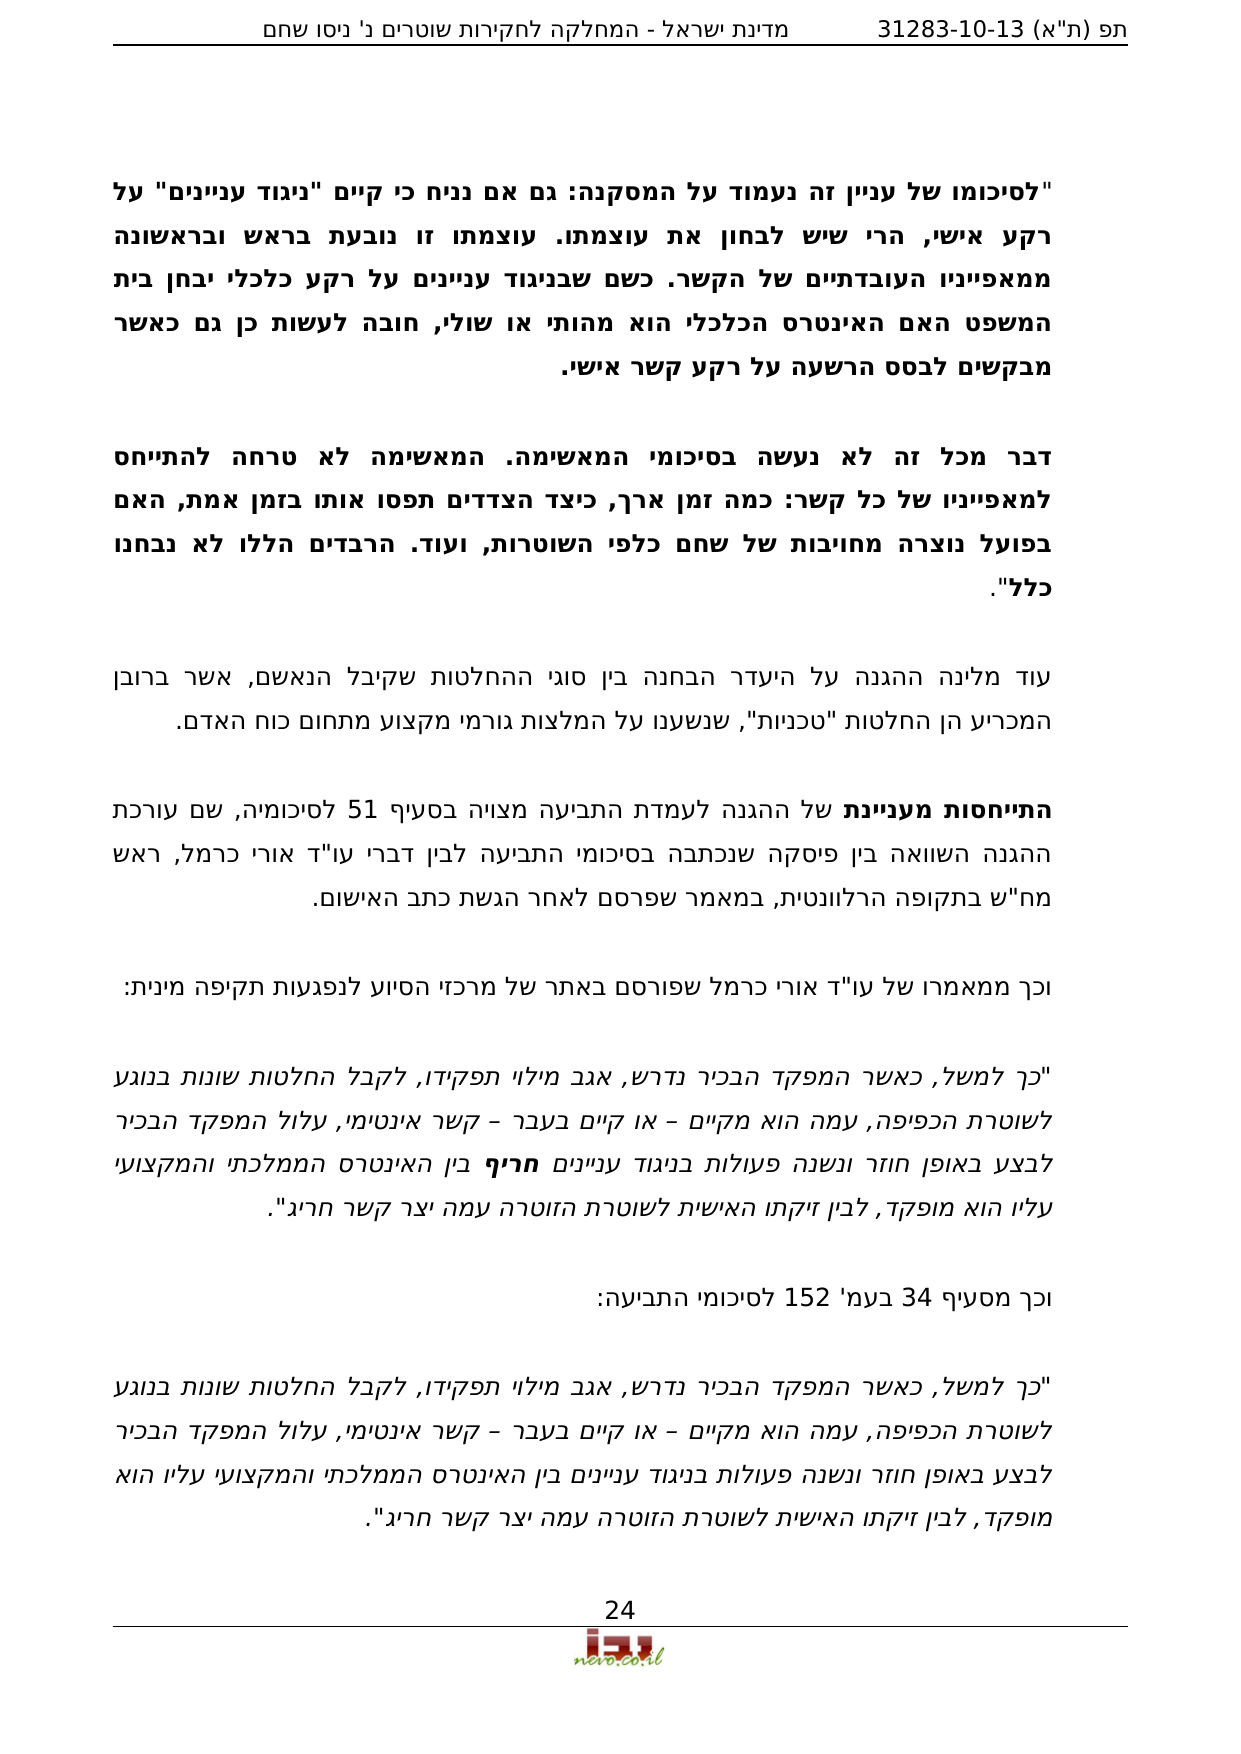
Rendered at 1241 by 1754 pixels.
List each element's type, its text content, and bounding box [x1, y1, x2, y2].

text "כך למשל, כאשר המפקד הבכיר נדרש, אגב מילוי תפקידו, לקבל החלטות שונות בנוגע לשוטרת הכפיפה, עמה הוא מקיים – או קיים בעבר – קשר אינטימי, עלול המפקד הבכיר לבצע באופן חוזר ונשנה פעולות בניגוד עניינים חריף בין האינטרס הממלכתי והמקצועי עליו הוא מופקד, לבין זיקתו האישית לשוטרת הזוטרה עמה יצר קשר חריג". [112, 1062, 1053, 1222]
text התייחסות מעניינת של ההגנה לעמדת התביעה מצויה בסעיף 51 לסיכומיה, שם עורכת ההגנה השוואה בין פיסקה שנכתבה בסיכומי התביעה לבין דברי עו"ד אורי כרמל, ראש מח"ש בתקופה הרלוונטית, במאמר שפרסם לאחר הגשת כתב האישום. [112, 796, 1053, 912]
picture [574, 1628, 666, 1667]
text וכך מסעיף 34 בעמ' 152 לסיכומי התביעה: [112, 1283, 1053, 1312]
text עוד מלינה ההגנה על היעדר הבחנה בין סוגי ההחלטות שקיבל הנאשם, אשר ברובן המכריע הן החלטות "טכניות", שנשענו על המלצות גורמי מקצוע מתחום כוח האדם. [112, 662, 1053, 735]
text דבר מכל זה לא נעשה בסיכומי המאשימה. המאשימה לא טרחה להתייחס למאפייניו של כל קשר: כמה זמן ארך, כיצד הצדדים תפסו אותו בזמן אמת, האם בפועל נוצרה מחויבות של שחם כלפי השוטרות, ועוד. הרבדים הללו לא נבחנו כלל". [112, 442, 1053, 602]
text "לסיכומו של עניין זה נעמוד על המסקנה: גם אם נניח כי קיים "ניגוד עניינים" על רקע אישי, הרי שיש לבחון את עוצמתו. עוצמתו זו נובעת בראש ובראשונה ממאפייניו העובדתיים של הקשר. כשם שבניגוד עניינים על רקע כלכלי יבחן בית המשפט האם האינטרס הכלכלי הוא מהותי או שולי, חובה לעשות כן גם כאשר מבקשים לבסס הרשעה על רקע קשר אישי. [112, 177, 1053, 381]
text "כך למשל, כאשר המפקד הבכיר נדרש, אגב מילוי תפקידו, לקבל החלטות שונות בנוגע לשוטרת הכפיפה, עמה הוא מקיים – או קיים בעבר – קשר אינטימי, עלול המפקד הבכיר לבצע באופן חוזר ונשנה פעולות בניגוד עניינים בין האינטרס הממלכתי והמקצועי עליו הוא מופקד, לבין זיקתו האישית לשוטרת הזוטרה עמה יצר קשר חריג". [112, 1372, 1053, 1533]
text וכך ממאמרו של עו"ד אורי כרמל שפורסם באתר של מרכזי הסיוע לנפגעות תקיפה מינית: [112, 973, 1053, 1002]
